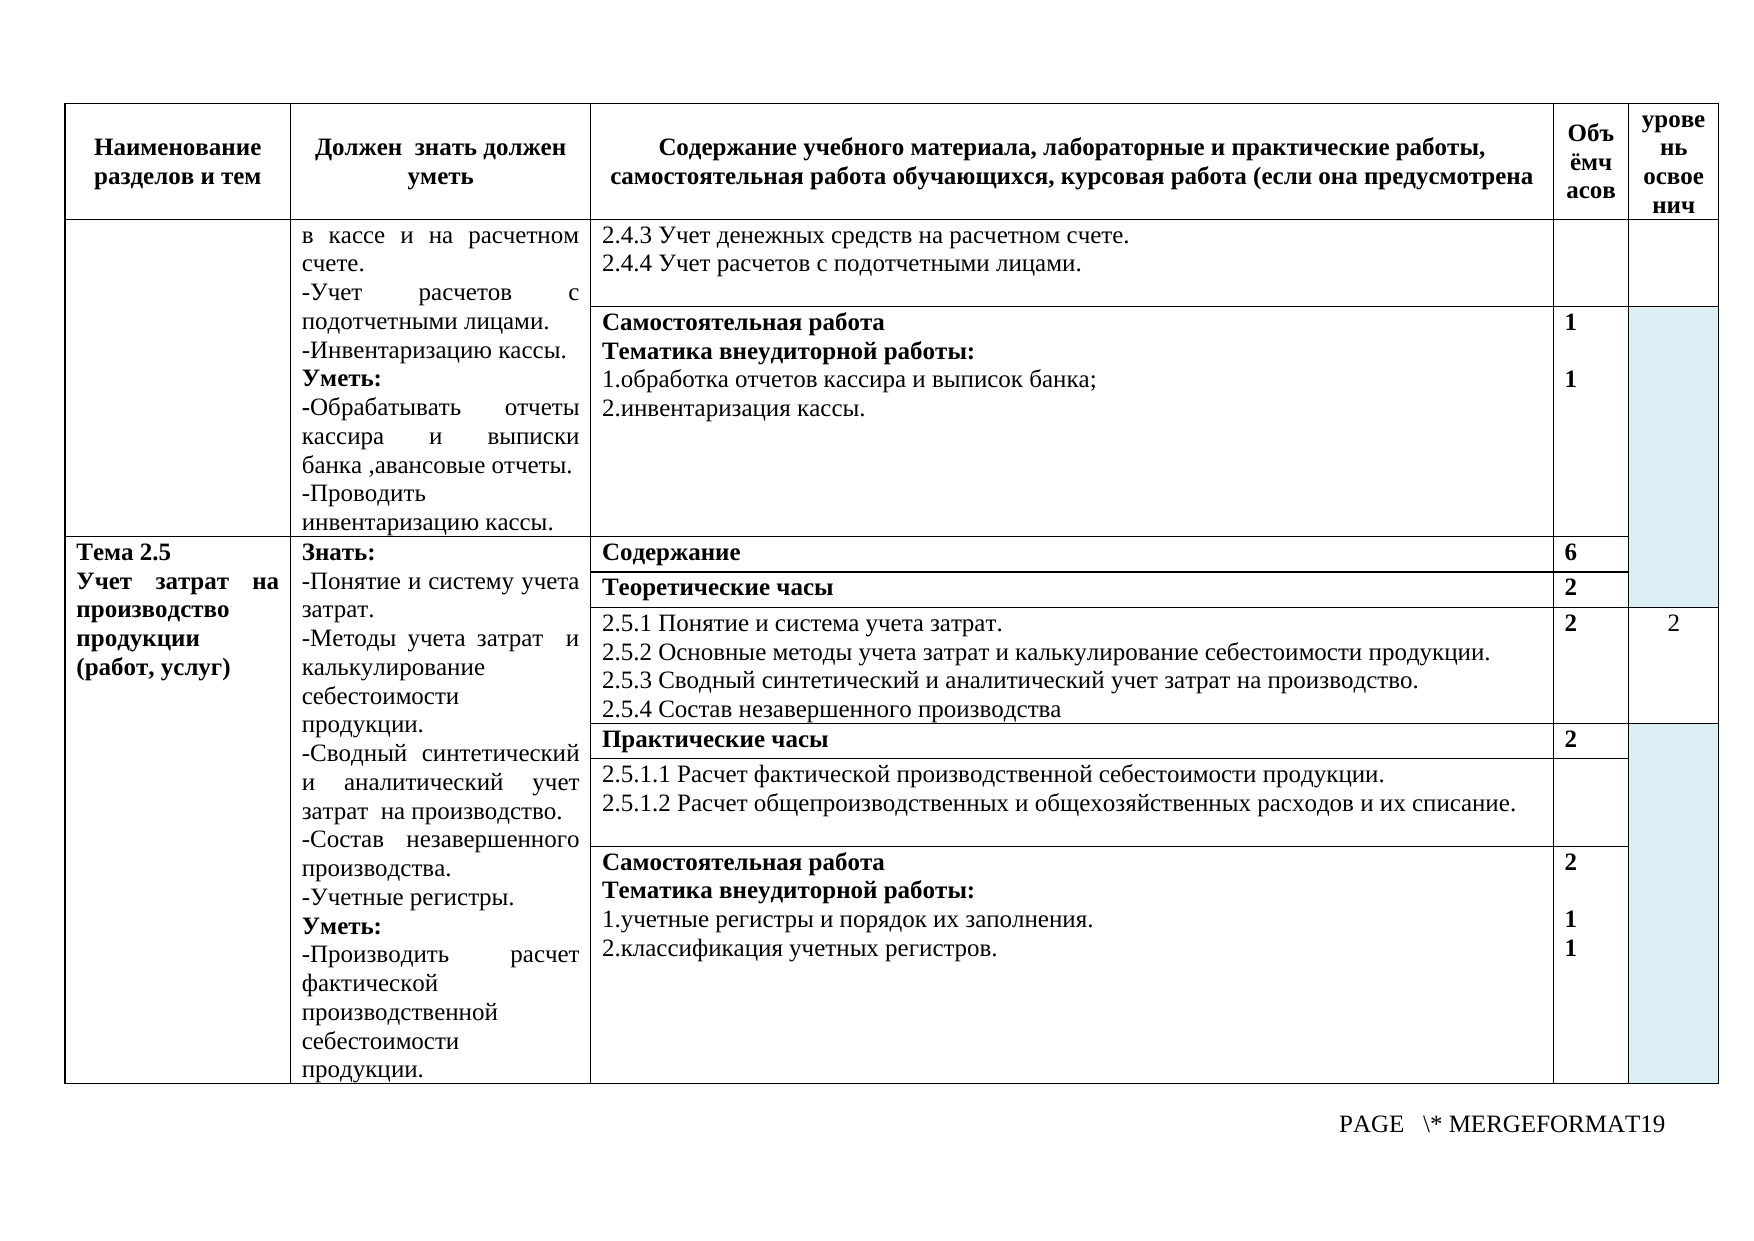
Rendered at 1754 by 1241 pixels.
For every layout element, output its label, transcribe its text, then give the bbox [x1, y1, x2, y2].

table_cell 2 [1629, 608, 1718, 723]
table_cell Теоретические часы [591, 573, 1553, 607]
table_cell Самостоятельная работа Тематика внеудиторной работы: 1.обработка отчетов кассира и выписок банка; 2.инвентаризация кассы. [591, 307, 1553, 536]
table_header Наименование разделов и тем [66, 104, 290, 219]
table_header Должен знать должен уметь [291, 104, 590, 219]
table_cell Практические часы [591, 724, 1553, 758]
table_cell 2 [1629, 220, 1718, 306]
table_cell 2.5.1 Понятие и система учета затрат. 2.5.2 Основные методы учета затрат и калькулирование себестоимости продукции. 2.5.3 Сводный синтетический и аналитический учет затрат на производство. 2.5.4 Состав незавершенного производства [591, 608, 1553, 723]
table_cell [1629, 307, 1718, 607]
table_cell 2.5.1.1 Расчет фактической производственной себестоимости продукции. 2.5.1.2 Расчет общепроизводственных и общехозяйственных расходов и их списание. [591, 759, 1553, 846]
table_header Объёмчасов [1554, 104, 1628, 219]
table_cell [1629, 724, 1718, 1083]
table_cell Самостоятельная работа Тематика внеудиторной работы: 1.учетные регистры и порядок их заполнения. 2.классификация учетных регистров. [591, 847, 1553, 1083]
table_cell 2 [1554, 724, 1628, 758]
table_cell 2 [1554, 573, 1628, 607]
table_cell [1554, 759, 1628, 846]
table_cell 2 1 1 [1554, 847, 1628, 1083]
table_cell Содержание [591, 537, 1553, 571]
table_header Содержание учебного материала, лабораторные и практические работы, самостоятельная работа обучающихся, курсовая работа (если она предусмотрена [591, 104, 1553, 219]
table_cell 6 [1554, 537, 1628, 571]
table_cell Знать: -Понятие и систему учета затрат. -Методы учета затрат и калькулирование себестоимости продукции. -Сводный синтетический и аналитический учет затрат на производство. -Состав незавершенного производства. -Учетные регистры. Уметь: -Производить расчет фактической производственной себестоимости продукции. -Распределять общепроизводсвенные и общехозяйственные расходы и их списание. [291, 537, 590, 1083]
table_header уровень освоенич [1629, 104, 1718, 219]
table_cell 2 [1554, 608, 1628, 723]
table_cell 2 [1554, 220, 1628, 306]
table_cell Тема 2.5 Учет затрат на производство продукции (работ, услуг) [66, 537, 290, 1083]
table_cell 1 1 [1554, 307, 1628, 536]
